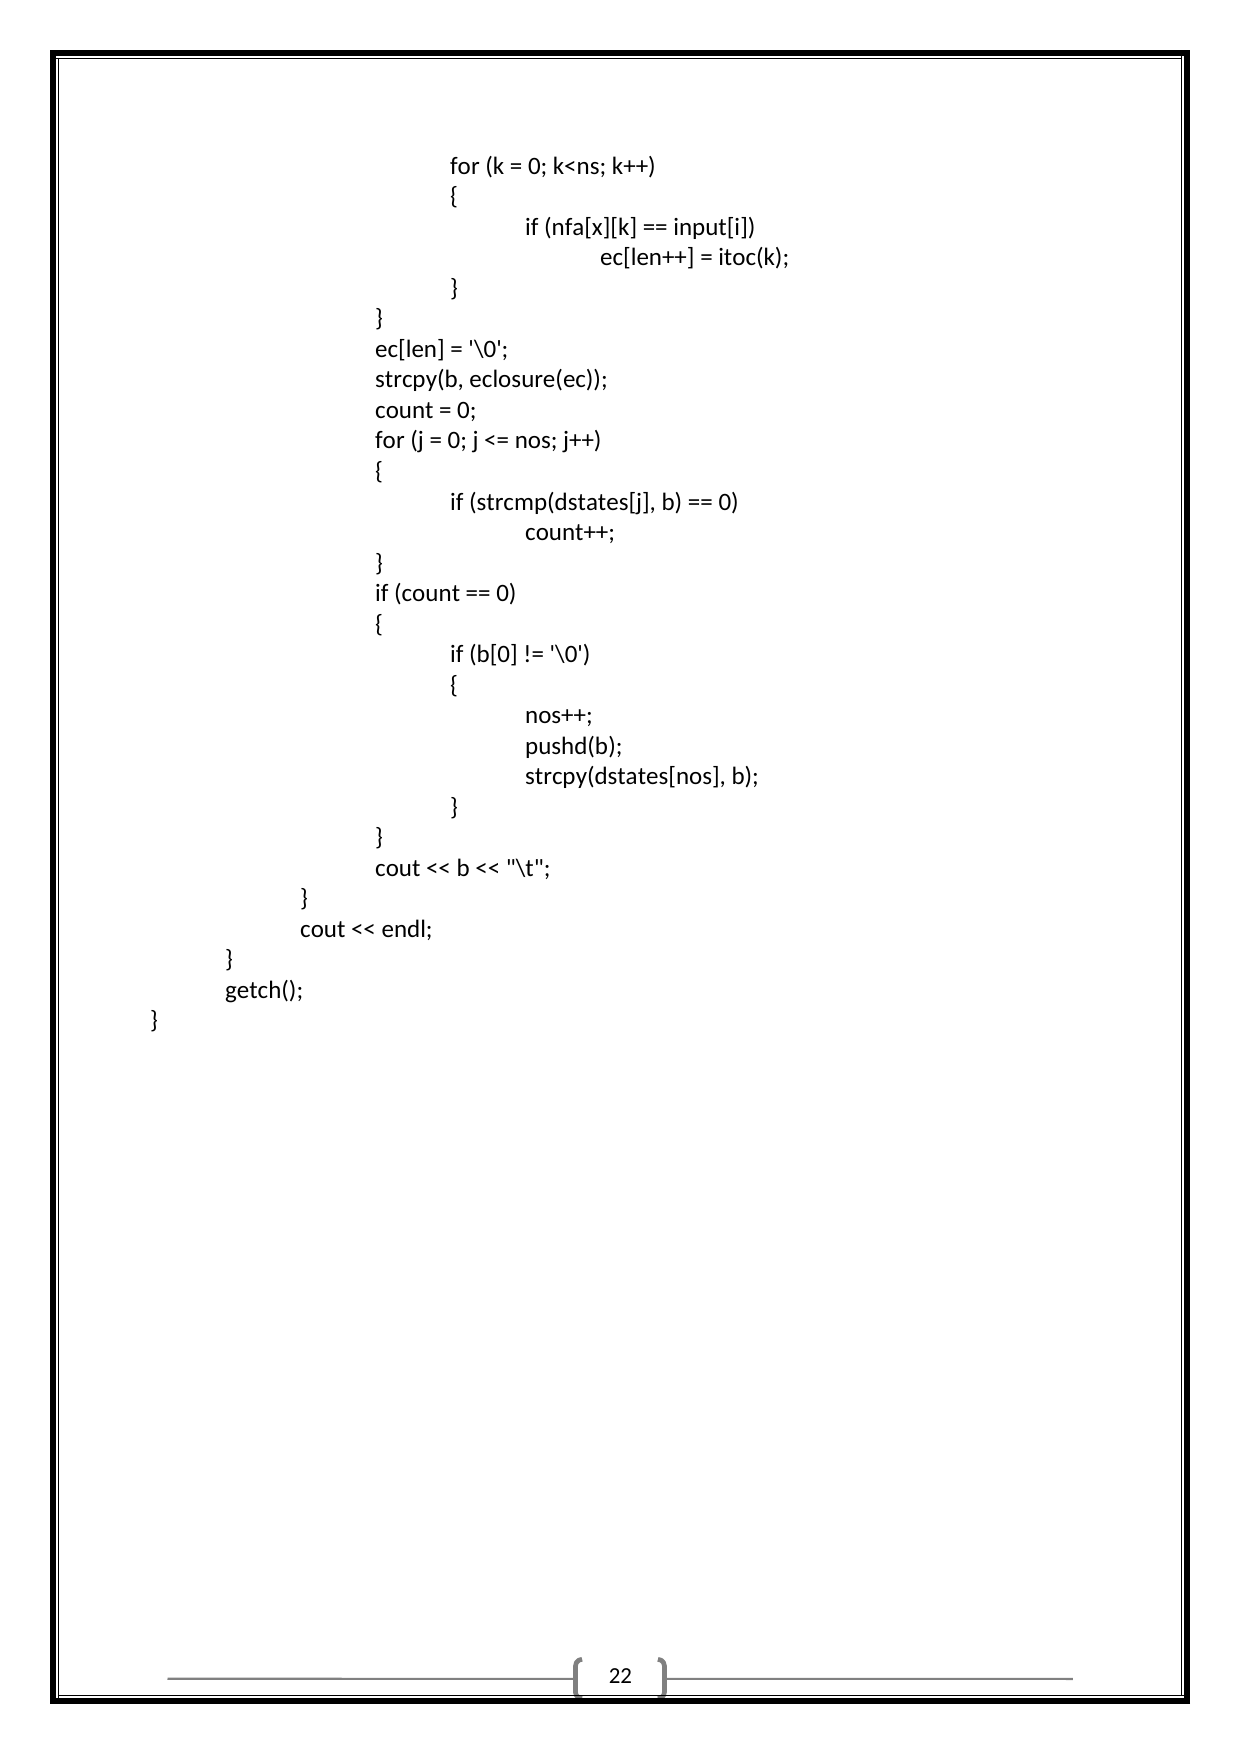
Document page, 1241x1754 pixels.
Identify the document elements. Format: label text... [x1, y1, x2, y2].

text if (b[0] != '\0') [150, 638, 1090, 669]
text } [150, 547, 1090, 577]
text pushd(b); [150, 730, 1090, 760]
text strcpy(dstates[nos], b); [150, 760, 1090, 791]
text count = 0; [150, 394, 1090, 425]
text strcpy(b, eclosure(ec)); [150, 364, 1090, 394]
text for (j = 0; j <= nos; j++) [150, 425, 1090, 455]
text count++; [150, 516, 1090, 547]
text cout << endl; [150, 913, 1090, 943]
text } [150, 272, 1090, 303]
text if (strcmp(dstates[j], b) == 0) [150, 486, 1090, 516]
text getch(); [150, 974, 1090, 1004]
text for (k = 0; k<ns; k++) [150, 150, 1090, 181]
text cout << b << "\t"; [150, 852, 1090, 882]
text { [150, 455, 1090, 486]
text } [150, 303, 1090, 333]
text } [150, 882, 1090, 913]
text ec[len++] = itoc(k); [150, 242, 1090, 272]
text { [150, 181, 1090, 211]
text ec[len] = '\0'; [150, 333, 1090, 364]
text } [150, 1004, 1090, 1035]
text } [150, 943, 1090, 974]
text } [150, 791, 1090, 821]
text if (count == 0) [150, 577, 1090, 608]
text } [150, 821, 1090, 852]
text { [150, 608, 1090, 638]
text { [150, 669, 1090, 699]
text if (nfa[x][k] == input[i]) [150, 211, 1090, 242]
text nos++; [150, 699, 1090, 730]
